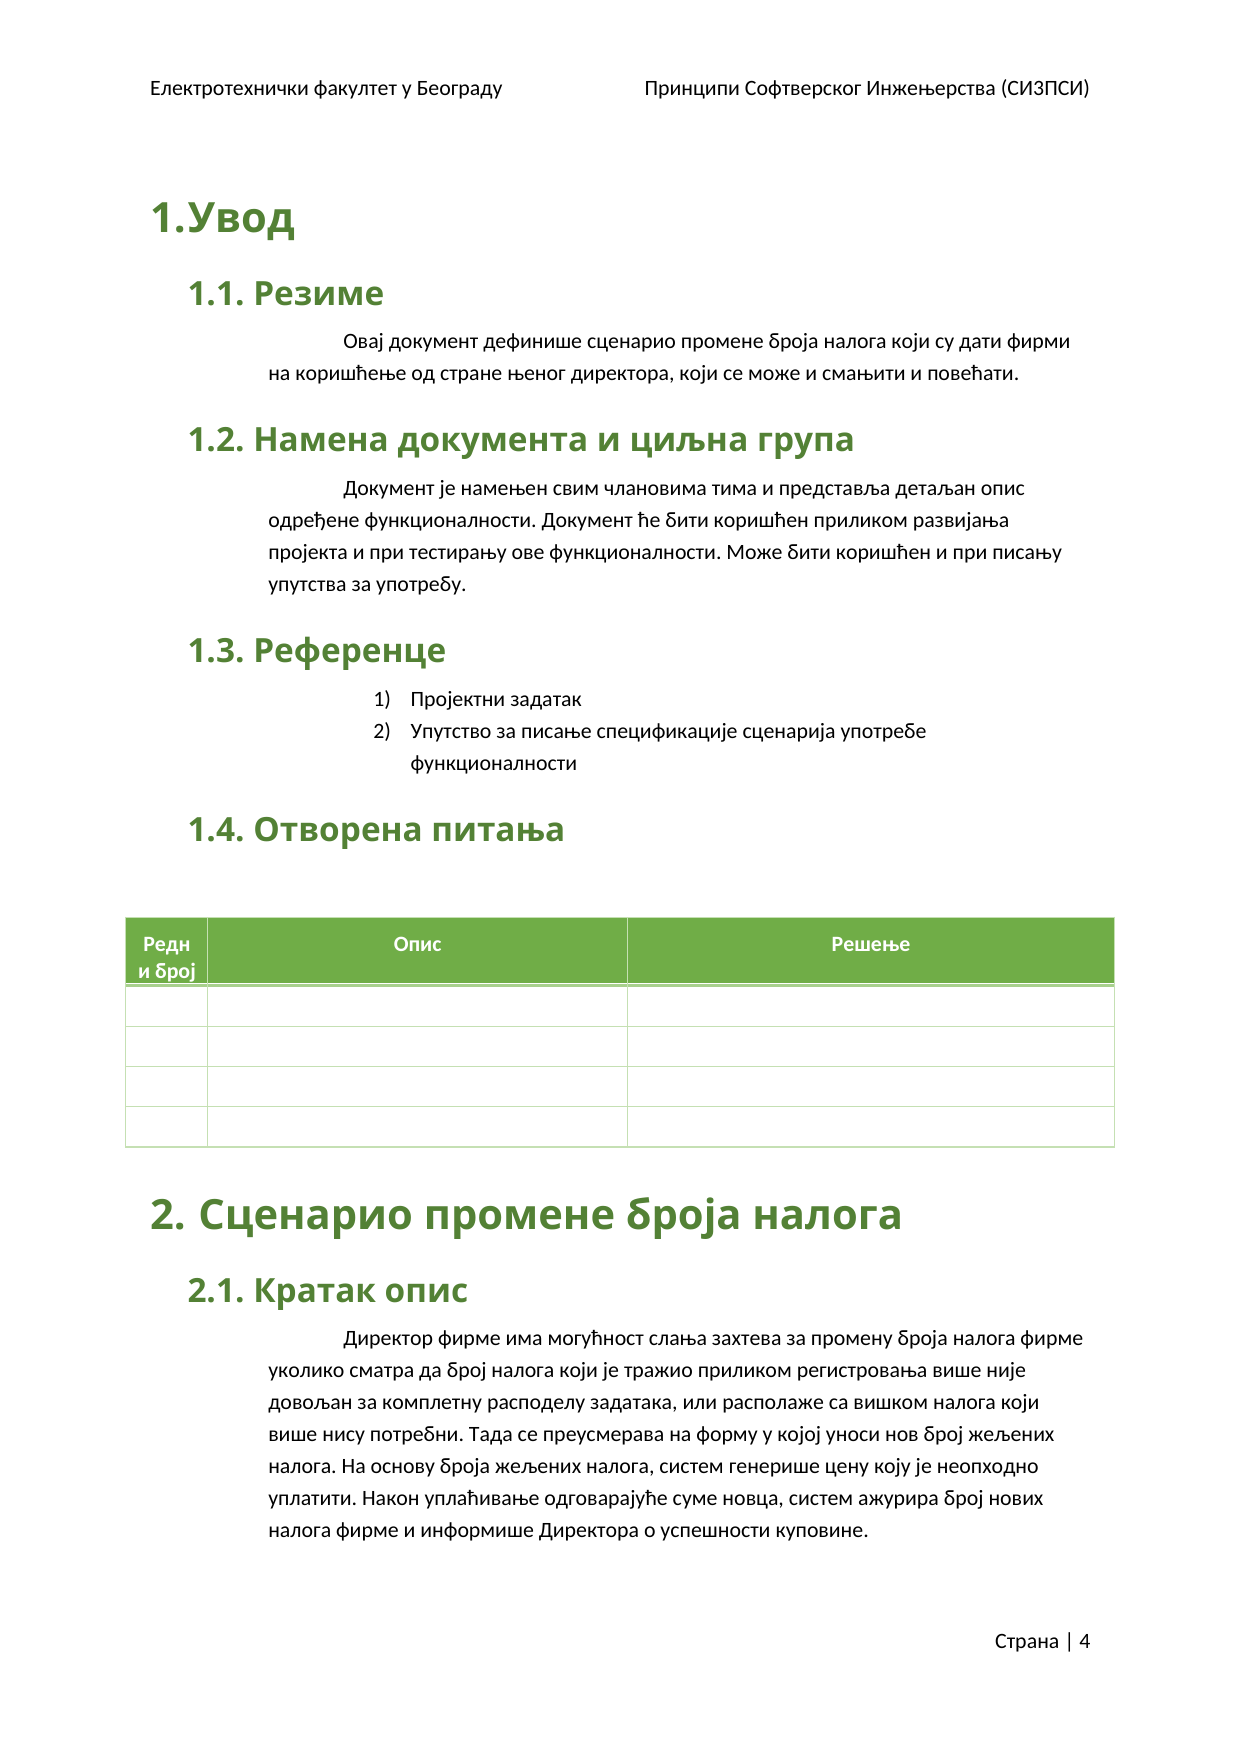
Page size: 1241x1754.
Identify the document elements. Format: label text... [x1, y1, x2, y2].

table_cell [208, 1027, 627, 1066]
subtitle Кратак опис [187, 1267, 1090, 1312]
subtitle Сценарио промене броја налога [150, 1185, 1090, 1242]
subtitle Увод [150, 187, 1090, 244]
table_cell [628, 1107, 1114, 1146]
table_header Решење [628, 918, 1114, 983]
table_cell [126, 1027, 207, 1066]
subtitle Референце [187, 627, 1090, 672]
table_header Редни број [126, 918, 207, 983]
table_header Опис [208, 918, 627, 983]
table_cell [208, 1067, 627, 1106]
subtitle Отворена питања [187, 806, 1090, 851]
table_cell [208, 1107, 627, 1146]
table_cell [628, 1027, 1114, 1066]
table_cell [628, 1067, 1114, 1106]
text Директор фирме има могућност слања захтева за промену броја налога фирме уколико сматра да број налога који је тражио приликом регистровања више није довољан за комплетну расподелу задатака, или располаже са вишком налога који више нису потребни. Тада се преусмерава на форму у којој уноси нов број жељених налога. На основу броја жељених налога, систем генерише цену коју је неопходно уплатити. Након уплаћивање одговарајуће суме новца, систем ажурира број нових налога фирме и информише Директора о успешности куповине. [268, 1324, 1090, 1543]
table_cell [126, 1107, 207, 1146]
list Пројектни задатак [373, 685, 1090, 712]
text Документ је намењен свим члановима тима и представља детаљан опис одређене функционалности. Документ ће бити коришћен приликом развијања пројекта и при тестирању ове функционалности. Може бити коришћен и при писању упутства за употребу. [268, 474, 1090, 597]
table_cell [628, 987, 1114, 1026]
table_cell [126, 987, 207, 1026]
table_cell [126, 1067, 207, 1106]
subtitle Намена документа и циљнa групa [187, 416, 1090, 462]
text Овај документ дефинише сценарио промене броја налога који су дати фирми на коришћење од стране њеног директора, који се може и смањити и повећати. [268, 327, 1090, 386]
subtitle Резиме [187, 269, 1090, 315]
table_cell [208, 987, 627, 1026]
list Упутство за писање спецификације сценарија употребе функционалности [373, 717, 1090, 776]
